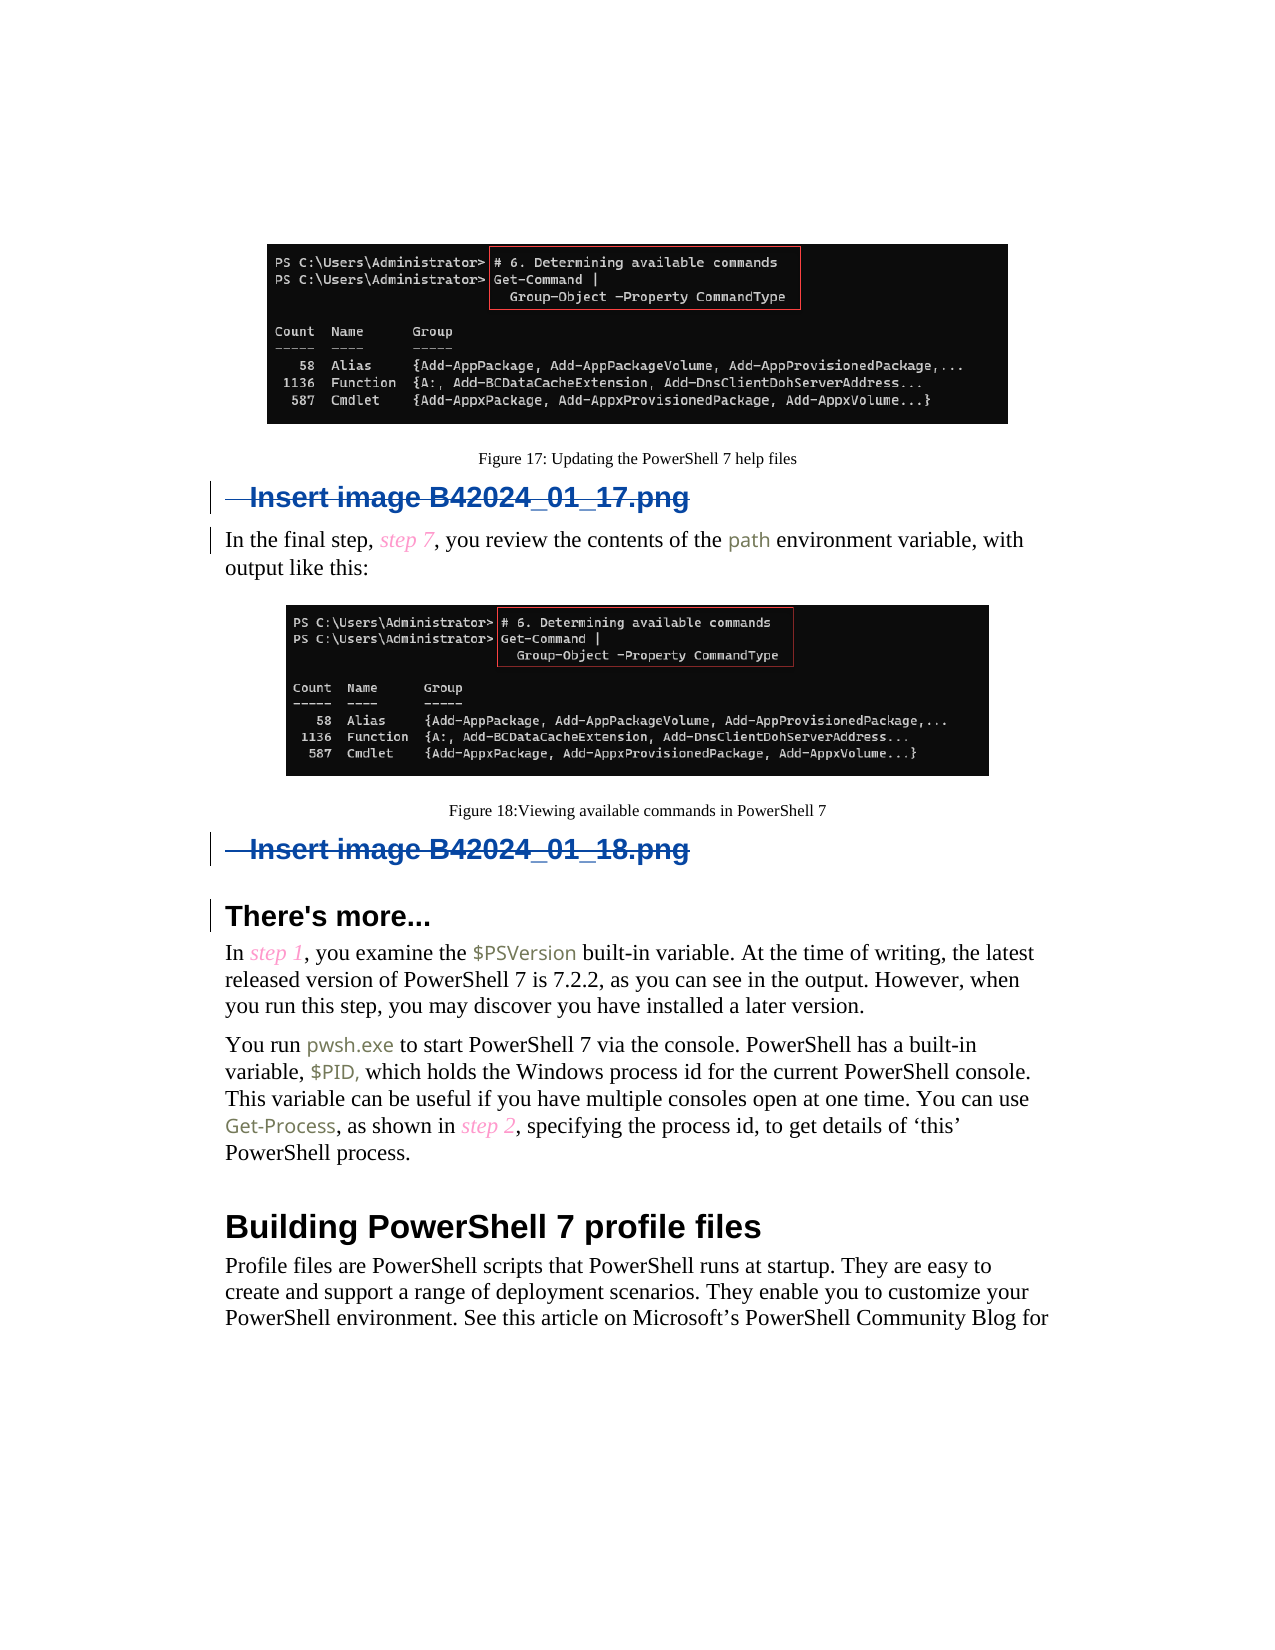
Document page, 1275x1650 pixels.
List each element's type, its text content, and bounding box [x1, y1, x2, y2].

text You run pwsh.exe to start PowerShell 7 via the console. PowerShell has a built-in variable, $PID, which holds the Windows process id for the current PowerShell console. This variable can be useful if you have multiple consoles open at one time. You can use Get-Process, as shown in step 2, specifying the process id, to get details of ‘this’ PowerShell process. [225, 1031, 1050, 1165]
text Figure 17: Updating the PowerShell 7 help files [225, 449, 1050, 468]
picture [267, 244, 1008, 424]
text In step 1, you examine the $PSVersion built-in variable. At the time of writing, the latest released version of PowerShell 7 is 7.2.2, as you can see in the output. However, when you run this step, you may discover you have installed a later version. [225, 939, 1050, 1018]
subtitle There's more... [225, 899, 1050, 932]
text Figure 18:Viewing available commands in PowerShell 7 [225, 800, 1050, 819]
text In the final step, step 7, you review the contents of the path environment variable, with output like this: [225, 527, 1050, 580]
picture [286, 605, 989, 776]
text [225, 1252, 1050, 1331]
subtitle Building PowerShell 7 profile files [225, 1207, 1050, 1245]
